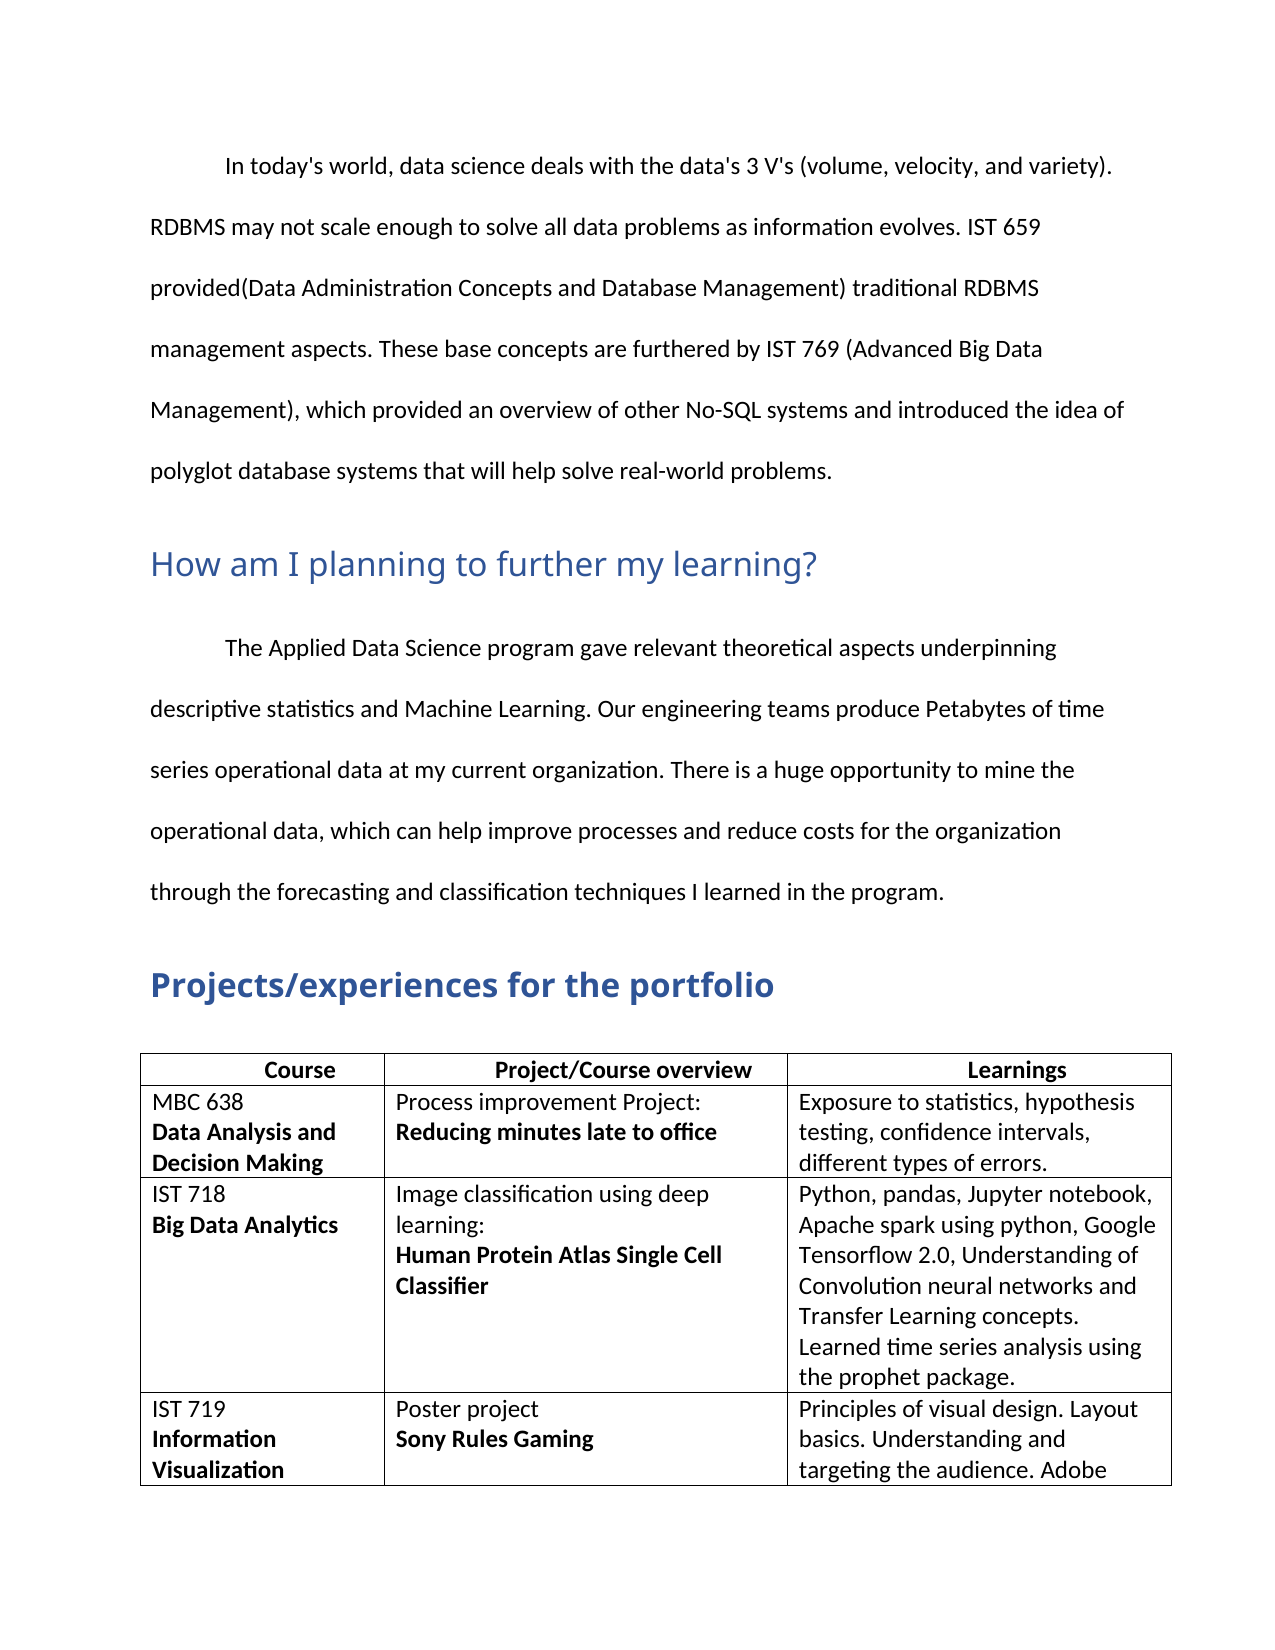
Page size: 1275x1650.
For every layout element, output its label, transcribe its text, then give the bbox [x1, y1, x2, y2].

table_header Course [141, 1054, 384, 1085]
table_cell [385, 1393, 787, 1484]
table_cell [141, 1393, 384, 1484]
subtitle How am I planning to further my learning? [150, 541, 1125, 587]
table_cell Process improvement Project: Reducing minutes late to office [385, 1086, 787, 1177]
table_cell IST 718 Big Data Analytics [141, 1178, 384, 1392]
table_cell Image classification using deep learning: Human Protein Atlas Single Cell Classifier [385, 1178, 787, 1392]
table_cell MBC 638 Data Analysis and Decision Making [141, 1086, 384, 1177]
subtitle Projects/experiences for the portfolio [150, 962, 1125, 1008]
table_cell Exposure to statistics, hypothesis testing, confidence intervals, different types of errors. [788, 1086, 1171, 1177]
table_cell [788, 1393, 1171, 1484]
table_header Project/Course overview [385, 1054, 787, 1085]
text The Applied Data Science program gave relevant theoretical aspects underpinning descriptive statistics and Machine Learning. Our engineering teams produce Petabytes of time series operational data at my current organization. There is a huge opportunity to mine the operational data, which can help improve processes and reduce costs for the organization through the forecasting and classification techniques I learned in the program. [150, 632, 1125, 907]
text In today's world, data science deals with the data's 3 V's (volume, velocity, and variety). RDBMS may not scale enough to solve all data problems as information evolves. IST 659 provided(Data Administration Concepts and Database Management) traditional RDBMS management aspects. These base concepts are furthered by IST 769 (Advanced Big Data Management), which provided an overview of other No-SQL systems and introduced the idea of polyglot database systems that will help solve real-world problems. [150, 150, 1125, 486]
table_header Learnings [788, 1054, 1171, 1085]
table_cell Python, pandas, Jupyter notebook, Apache spark using python, Google Tensorflow 2.0, Understanding of Convolution neural networks and Transfer Learning concepts. Learned time series analysis using the prophet package. [788, 1178, 1171, 1392]
